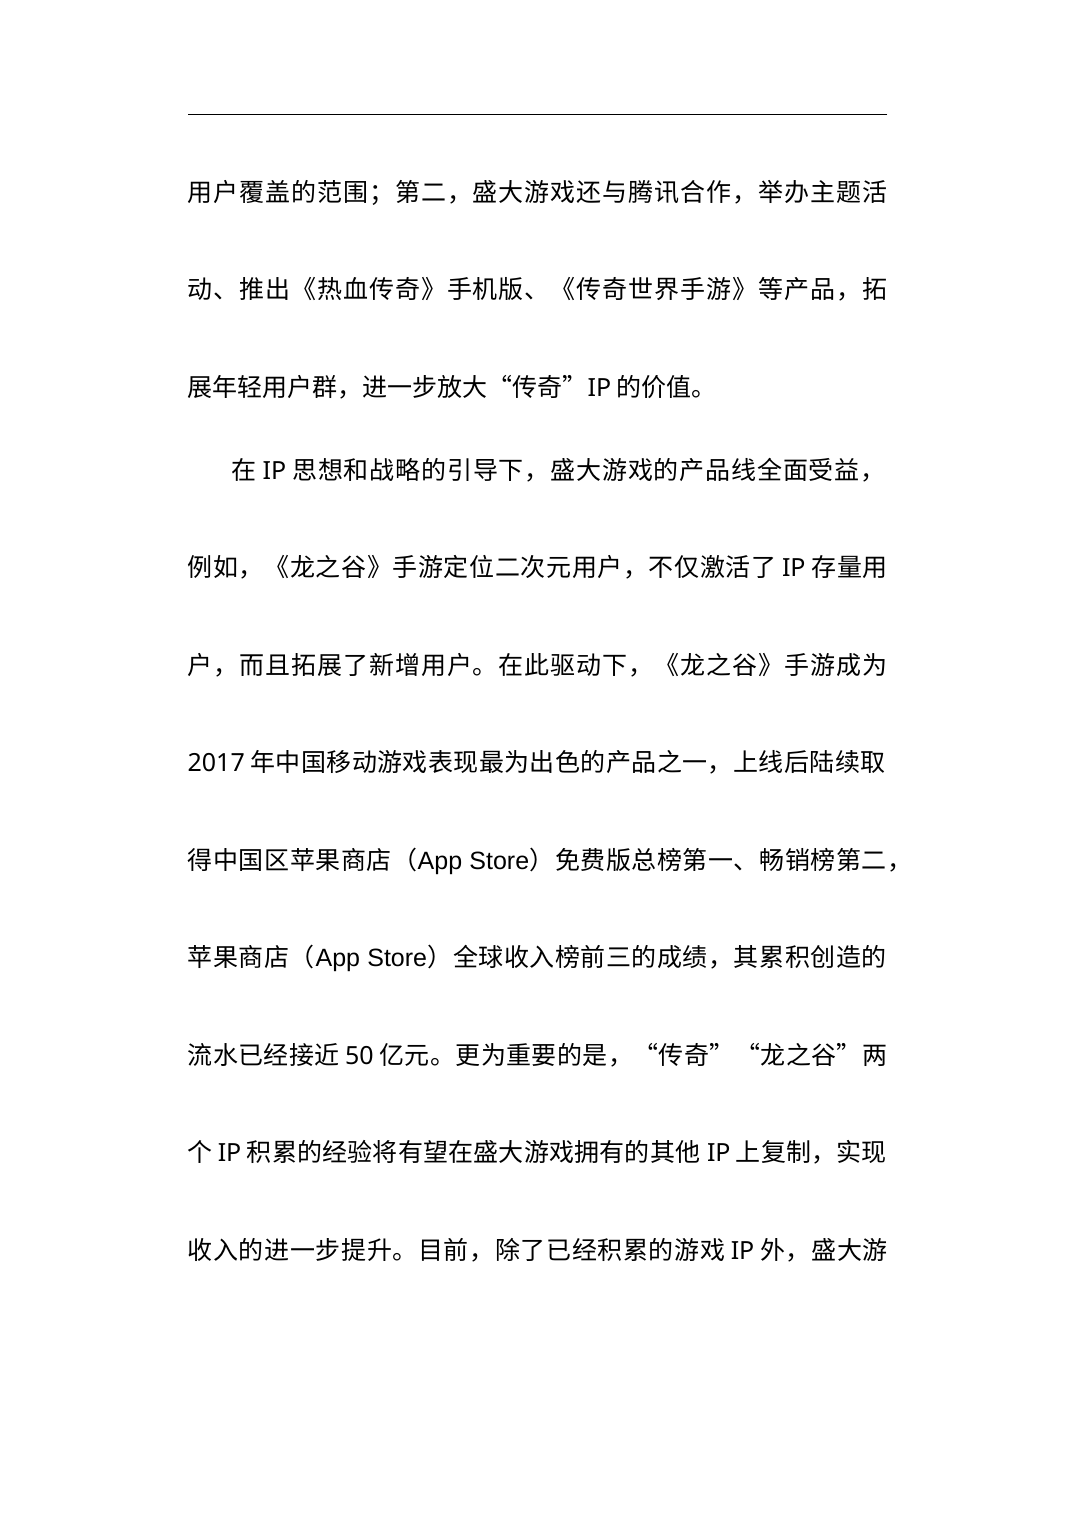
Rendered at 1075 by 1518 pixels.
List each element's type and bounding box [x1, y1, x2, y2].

text [187, 158, 887, 418]
text [187, 436, 887, 1281]
